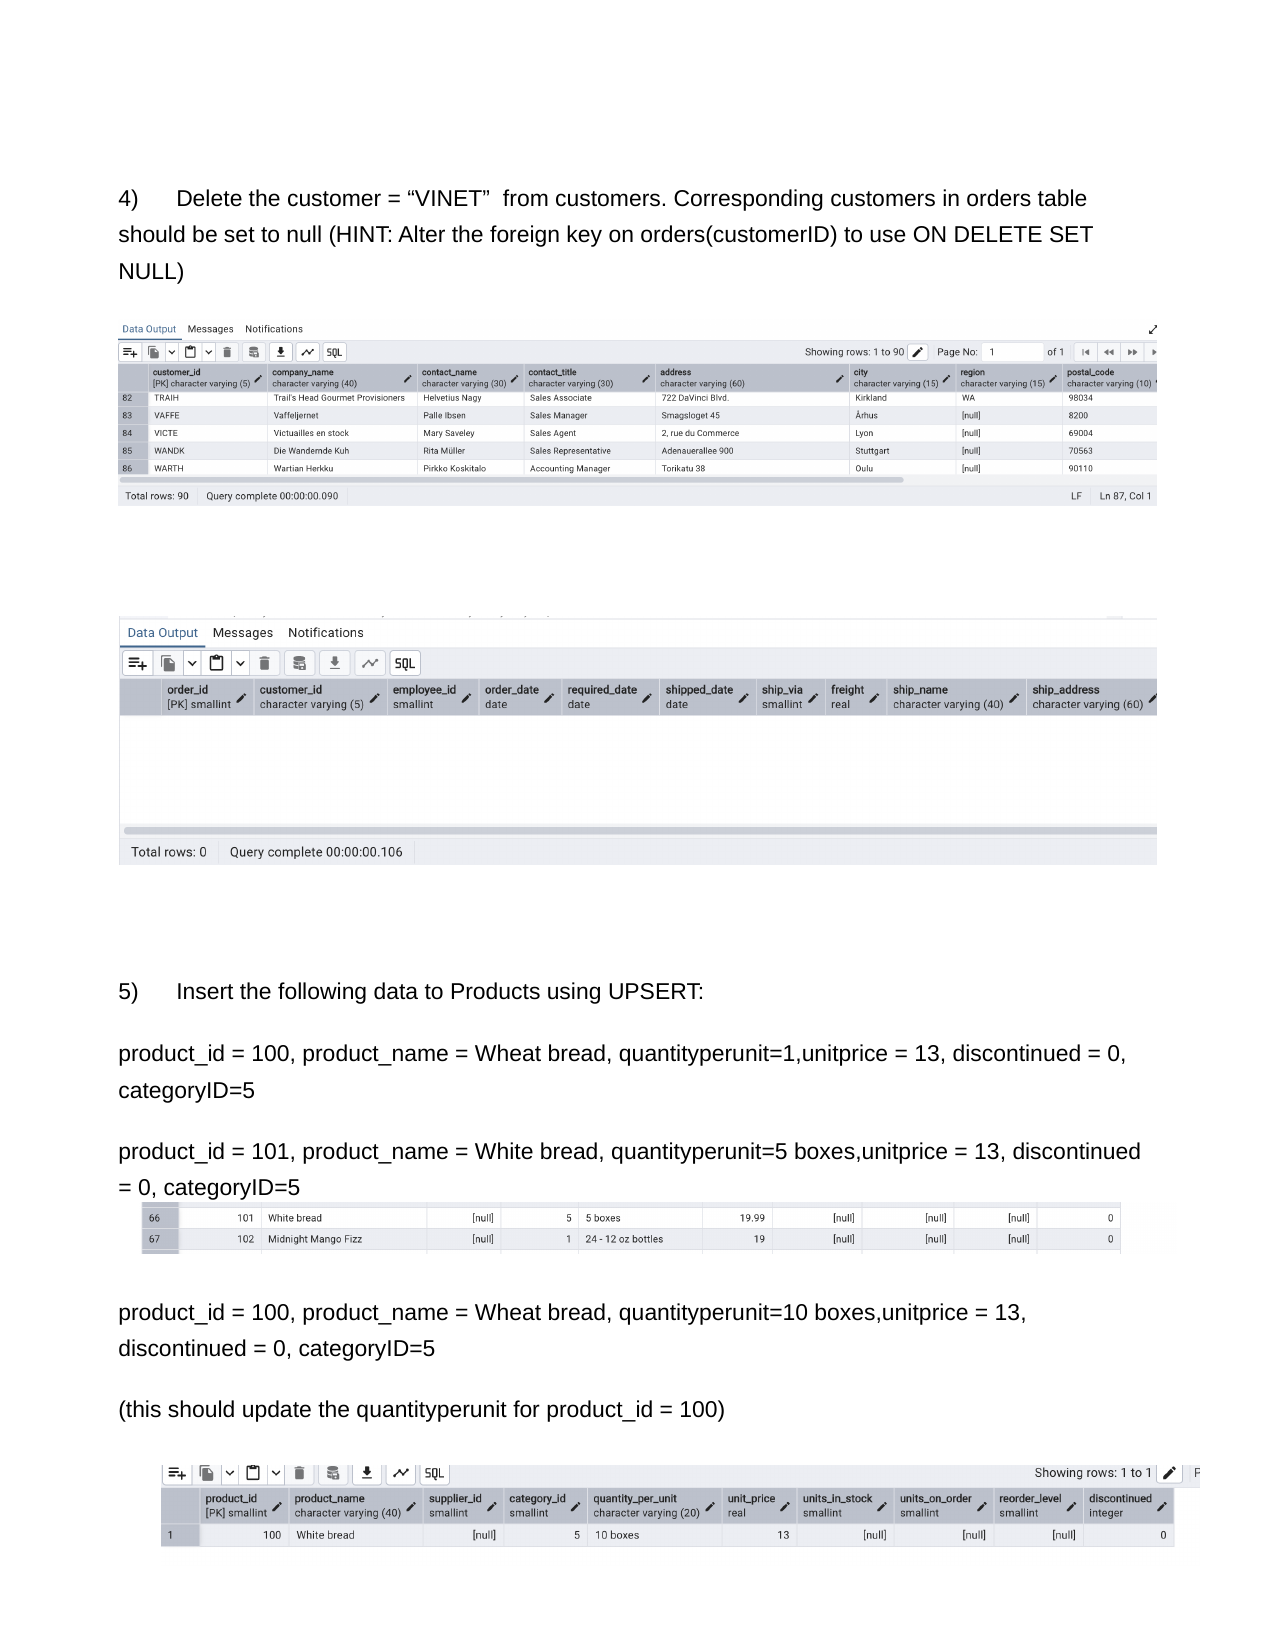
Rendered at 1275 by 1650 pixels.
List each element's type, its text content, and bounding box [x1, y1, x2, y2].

picture [161, 1465, 1200, 1566]
picture [138, 1202, 1178, 1254]
text product_id = 100, product_name = Wheat bread, quantityperunit=1,unitprice = 13, discontinued = 0, categoryID=5 [118, 1040, 1157, 1103]
text product_id = 100, product_name = Wheat bread, quantityperunit=10 boxes,unitprice = 13, discontinued = 0, categoryID=5 [118, 1236, 1157, 1361]
text 4) Delete the customer = “VINET” from customers. Corresponding customers in orders table should be set to null (HINT: Alter the foreign key on orders(customerID) to use ON DELETE SET NULL) [118, 183, 1157, 284]
picture [118, 319, 1157, 506]
text (this should update the quantityperunit for product_id = 100) [118, 1396, 1157, 1423]
text product_id = 101, product_name = White bread, quantityperunit=5 boxes,unitprice = 13, discontinued = 0, categoryID=5 [118, 1138, 1157, 1201]
picture [118, 616, 1157, 865]
text 5) Insert the following data to Products using UPSERT: [118, 976, 1157, 1004]
